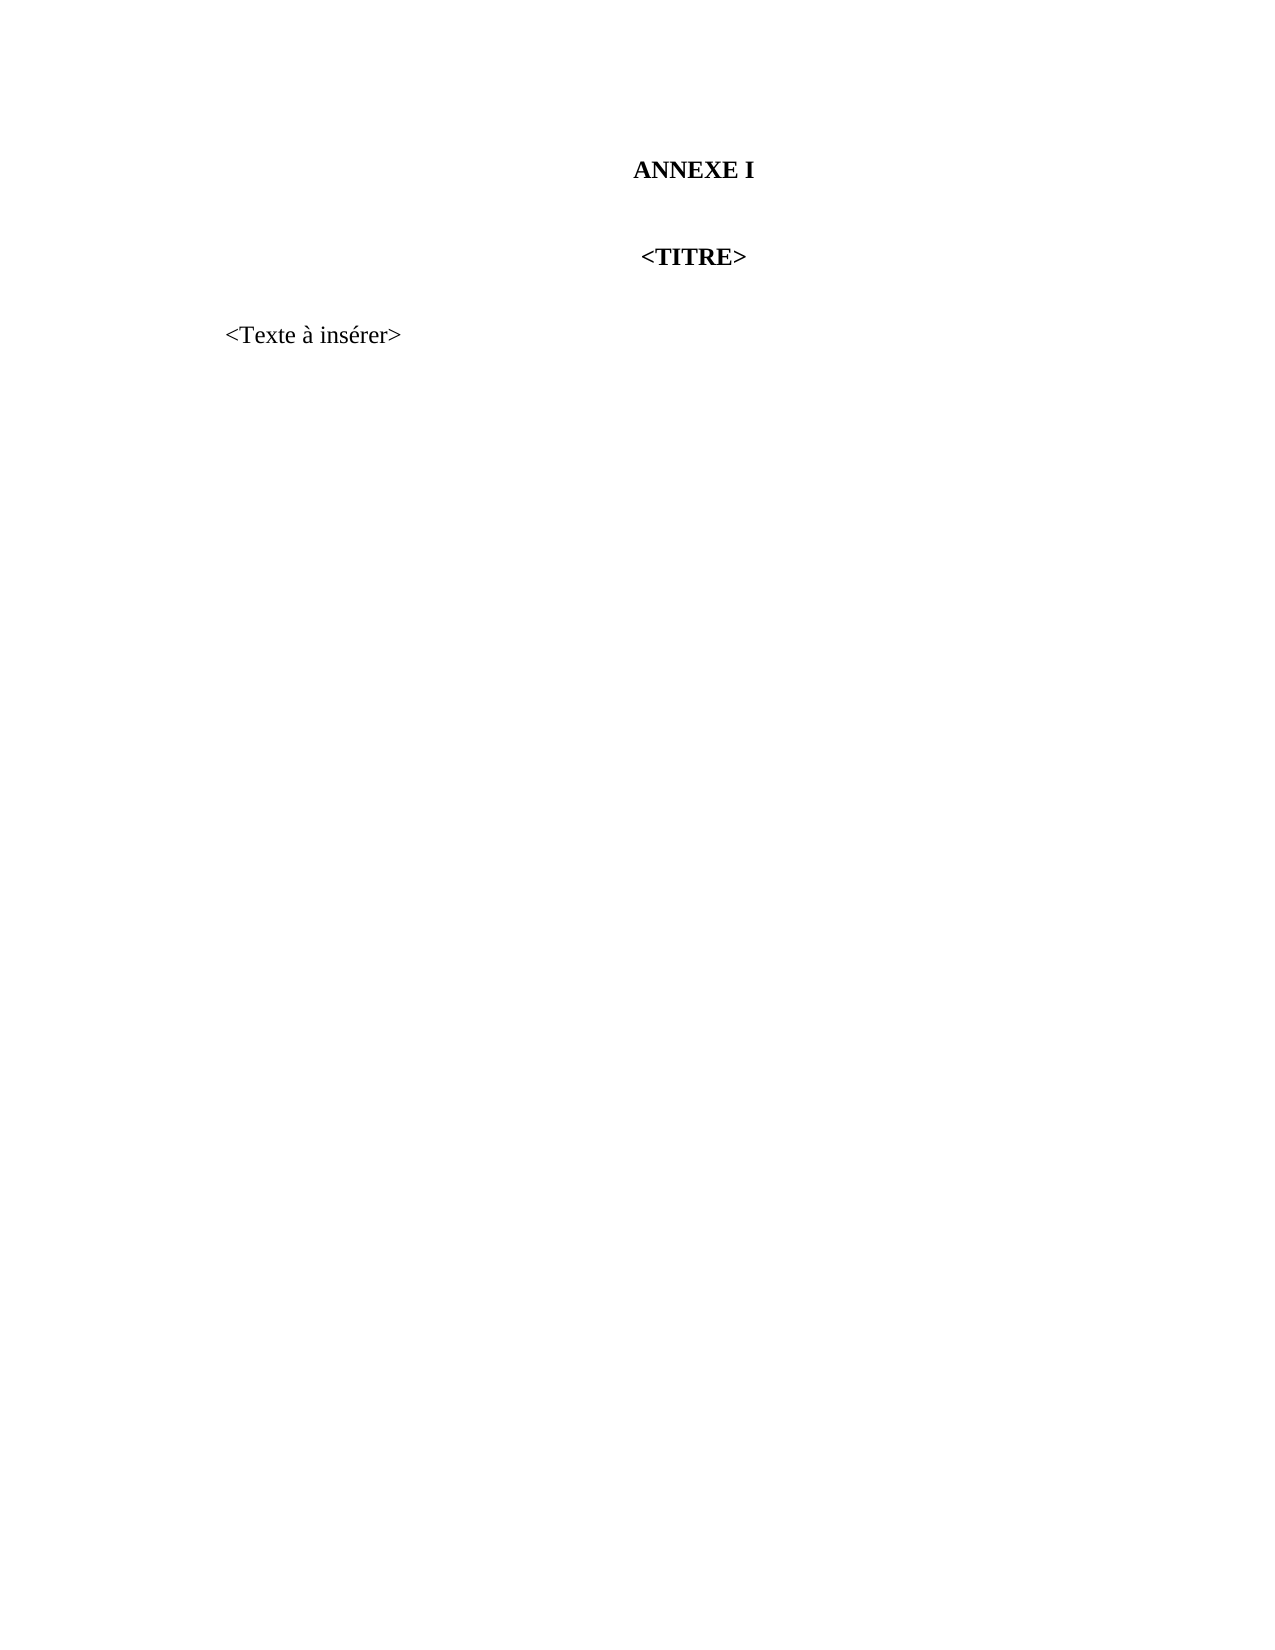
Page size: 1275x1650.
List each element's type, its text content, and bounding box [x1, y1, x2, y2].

subtitle <TITRE> [225, 156, 1162, 271]
text <Texte à insérer> [225, 321, 1162, 349]
